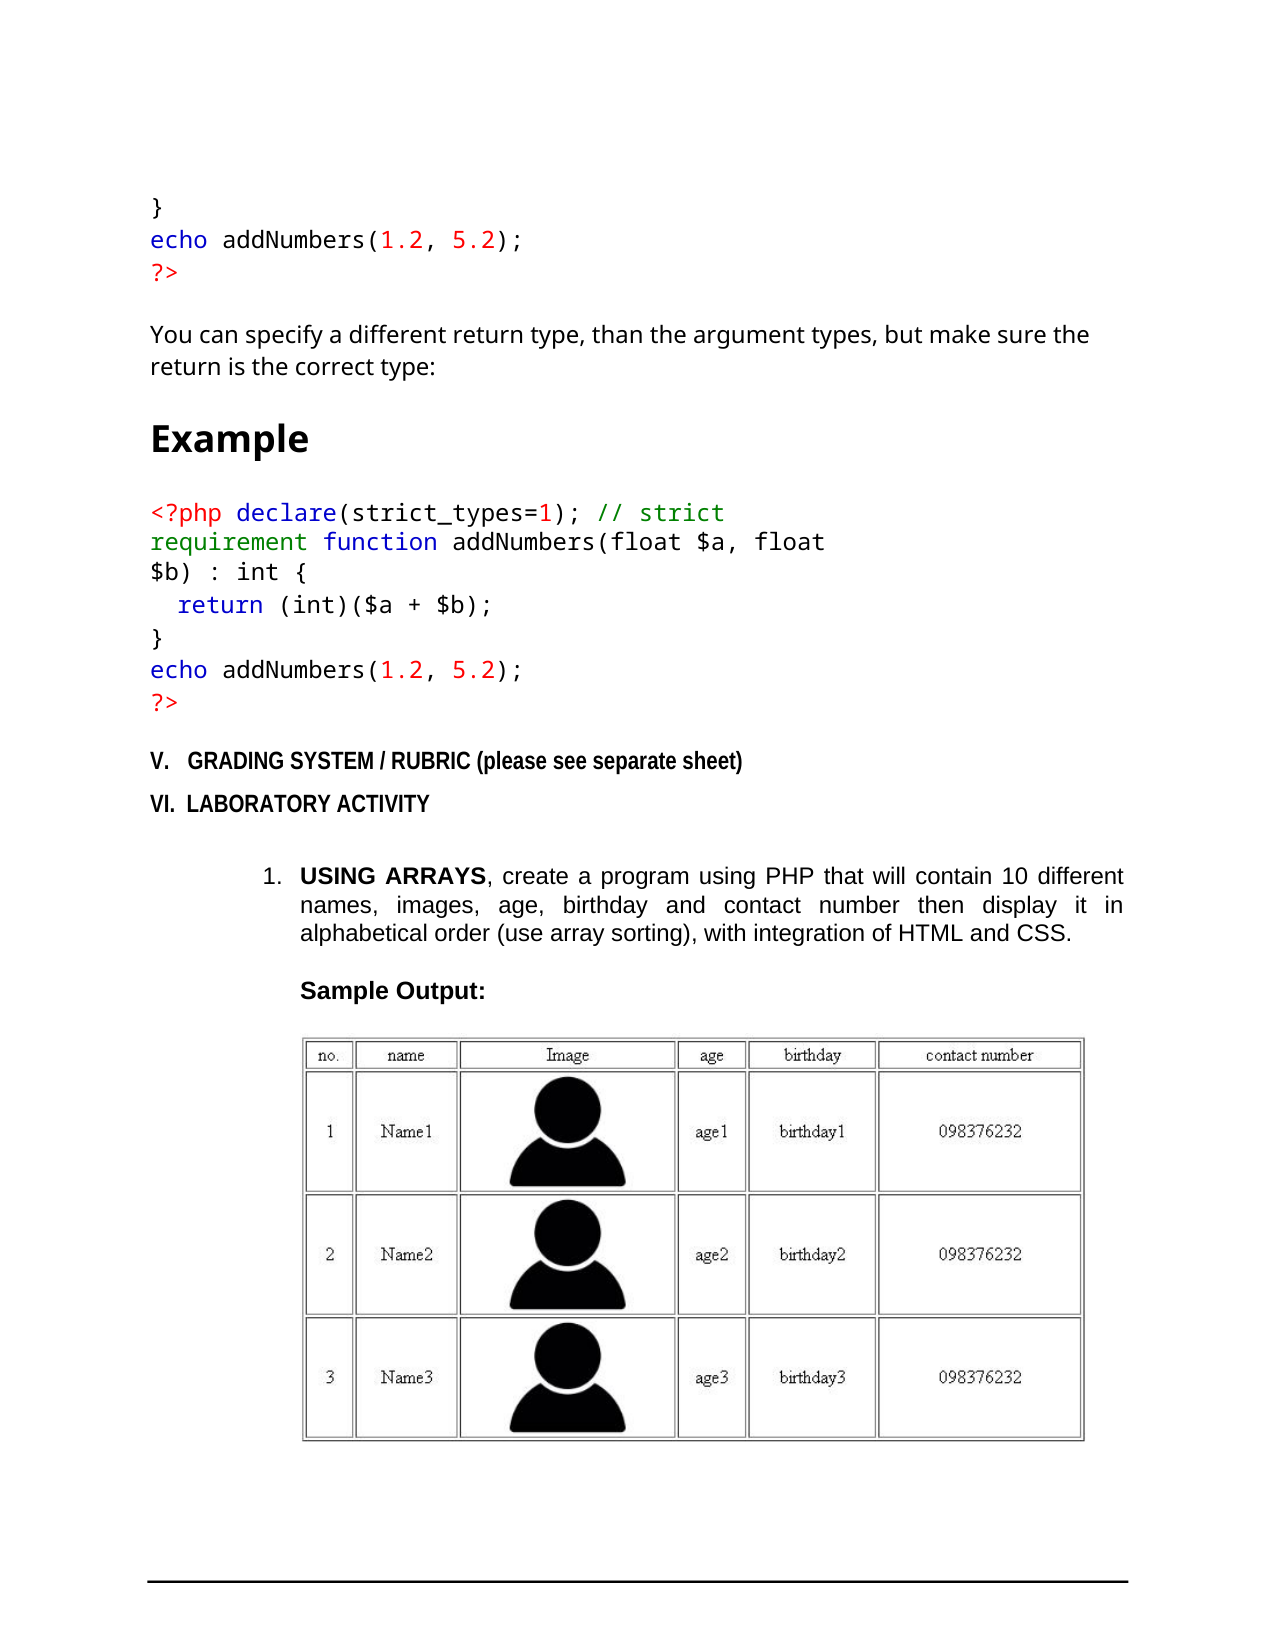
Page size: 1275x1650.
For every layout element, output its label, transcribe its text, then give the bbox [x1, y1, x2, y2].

text } [150, 190, 1125, 223]
text You can specify a different return type, than the argument types, but make sure the return is the correct type: [150, 317, 1123, 382]
text echo addNumbers(1.2, 5.2); [150, 223, 1125, 255]
picture [300, 1033, 1087, 1446]
list GRADING SYSTEM / RUBRIC (please see separate sheet) [150, 746, 1125, 775]
text Sample Output: [300, 976, 1125, 1004]
text ?> [150, 255, 1125, 287]
list USING ARRAYS, create a program using PHP that will contain 10 different names, images, age, birthday and contact number then display it in alphabetical order (use array sorting), with integration of HTML and CSS. [262, 862, 1125, 947]
text return (int)($a + $b); [177, 588, 1125, 620]
text ?> [150, 686, 1125, 718]
text <?php declare(strict_types=1); // strict requirement function addNumbers(float $a, float $b) : int { [150, 498, 835, 588]
text VI. LABORATORY ACTIVITY [150, 789, 1125, 818]
text Example [150, 412, 1125, 463]
text } [150, 620, 1125, 653]
text echo addNumbers(1.2, 5.2); [150, 653, 1125, 686]
